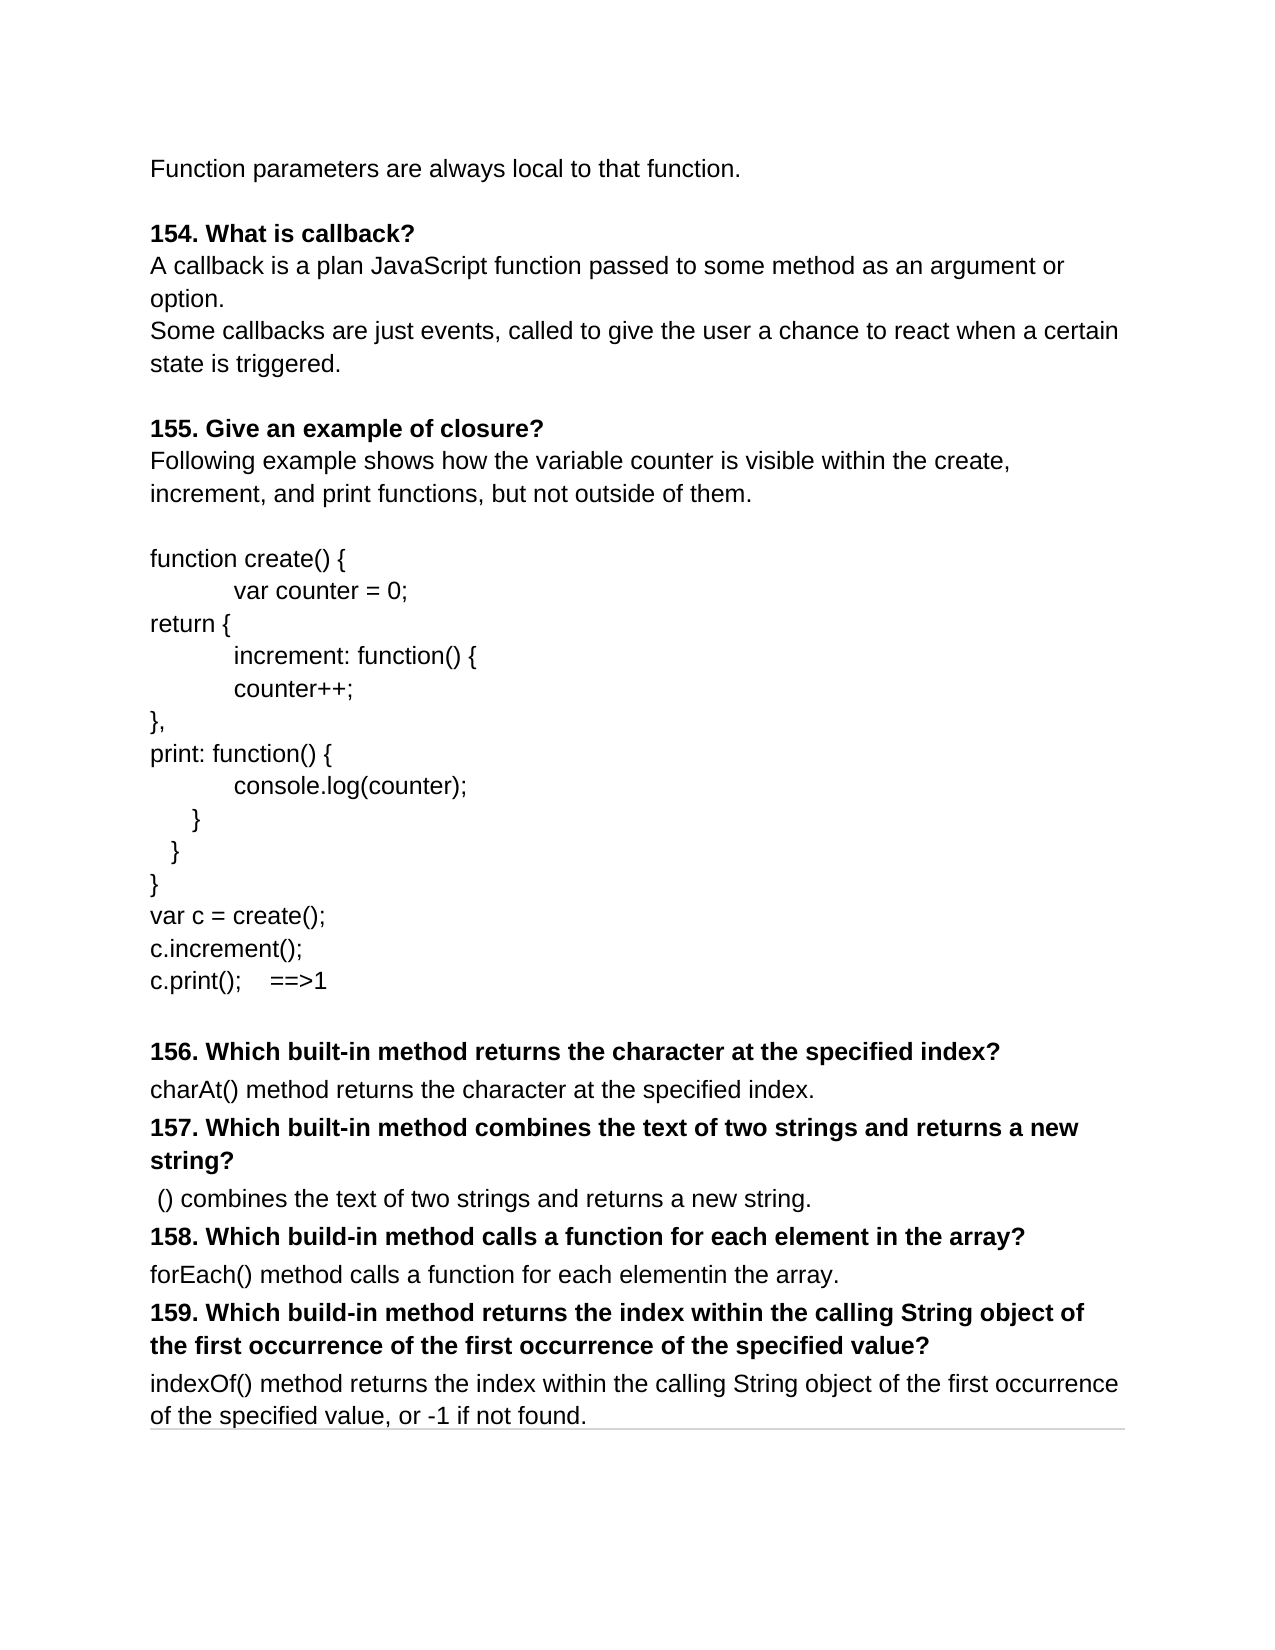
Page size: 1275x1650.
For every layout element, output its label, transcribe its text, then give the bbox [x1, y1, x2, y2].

text increment: function() { [150, 637, 1125, 670]
text } [150, 832, 1125, 865]
text indexOf() method returns the index within the calling String object of the first occurrence of the specified value, or -1 if not found. [150, 1365, 1125, 1428]
text Some callbacks are just events, called to give the user a chance to react when a certain state is triggered. [150, 312, 1125, 377]
text 154. What is callback? [150, 215, 1125, 247]
text var c = create(); [150, 897, 1125, 930]
text 155. Give an example of closure? [150, 410, 1125, 442]
text 157. Which built-in method combines the text of two strings and returns a new string? [150, 1109, 1125, 1174]
text () combines the text of two strings and returns a new string. [150, 1180, 1125, 1212]
text return { [150, 605, 1125, 637]
text 158. Which build-in method calls a function for each element in the array? [150, 1218, 1125, 1251]
text 159. Which build-in method returns the index within the calling String object of the first occurrence of the first occurrence of the specified value? [150, 1294, 1125, 1359]
text } [150, 865, 1125, 897]
text console.log(counter); [150, 767, 1125, 800]
text charAt() method returns the character at the specified index. [150, 1071, 1125, 1104]
text A callback is a plan JavaScript function passed to some method as an argument or option. [150, 247, 1125, 312]
text counter++; [150, 670, 1125, 702]
text Function parameters are always local to that function. [150, 150, 1125, 182]
text } [150, 800, 1125, 832]
text c.print(); ==>1 [150, 962, 1125, 995]
text function create() { [150, 540, 1125, 572]
text var counter = 0; [150, 572, 1125, 605]
text print: function() { [150, 735, 1125, 767]
text forEach() method calls a function for each elementin the array. [150, 1256, 1125, 1289]
text 156. Which built-in method returns the character at the specified index? [150, 1033, 1125, 1066]
text }, [150, 702, 1125, 735]
text c.increment(); [150, 930, 1125, 962]
text Following example shows how the variable counter is visible within the create, increment, and print functions, but not outside of them. [150, 442, 1125, 507]
